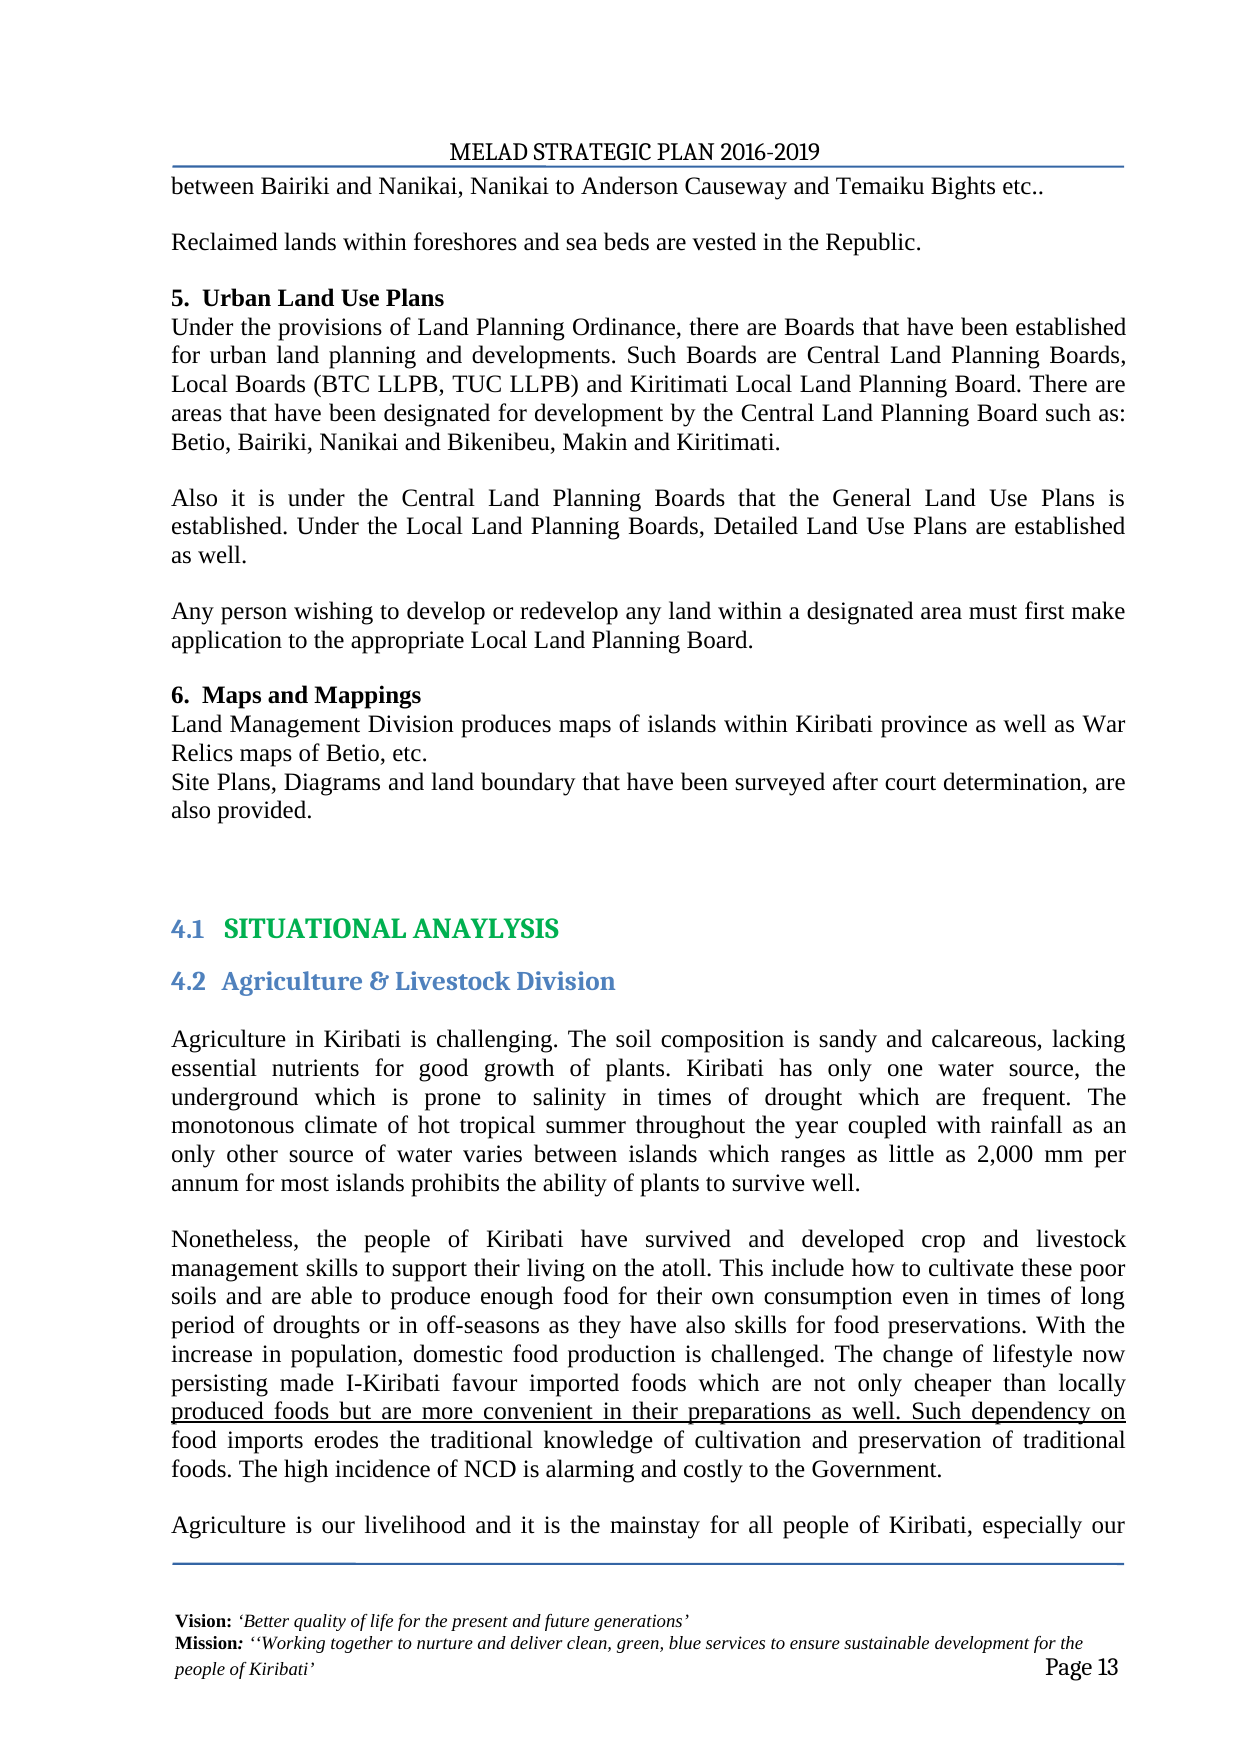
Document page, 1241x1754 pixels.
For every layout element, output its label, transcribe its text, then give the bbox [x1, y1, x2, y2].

subtitle Agriculture & Livestock Division [171, 966, 1127, 997]
text Also it is under the Central Land Planning Boards that the General Land Use Plans is established. Under the Local Land Planning Boards, Detailed Land Use Plans are established as well. [171, 483, 1127, 569]
text Agriculture in Kiribati is challenging. The soil composition is sandy and calcareous, lacking essential nutrients for good growth of plants. Kiribati has only one water source, the underground which is prone to salinity in times of drought which are frequent. The monotonous climate of hot tropical summer throughout the year coupled with rainfall as an only other source of water varies between islands which ranges as little as 2,000 mm per annum for most islands prohibits the ability of plants to survive well. [171, 1024, 1127, 1197]
text Nonetheless, the people of Kiribati have survived and developed crop and livestock management skills to support their living on the atoll. This include how to cultivate these poor soils and are able to produce enough food for their own consumption even in times of long period of droughts or in off-seasons as they have also skills for food preservations. With the increase in population, domestic food production is challenged. The change of lifestyle now persisting made I-Kiribati favour imported foods which are not only cheaper than locally produced foods but are more convenient in their preparations as well. Such dependency on food imports erodes the traditional knowledge of cultivation and preservation of traditional foods. The high incidence of NCD is alarming and costly to the Government. [171, 1224, 1127, 1483]
text Any person wishing to develop or redevelop any land within a designated area must first make application to the appropriate Local Land Planning Board. [171, 596, 1127, 653]
subtitle Maps and Mappings [171, 681, 1127, 709]
text Land Management Division produces maps of islands within Kiribati province as well as War Relics maps of Betio, etc. [171, 709, 1127, 767]
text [171, 1510, 1127, 1538]
text Reclaimed lands within foreshores and sea beds are vested in the Republic. [171, 227, 1127, 256]
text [171, 171, 1127, 200]
subtitle Urban Land Use Plans [171, 283, 1127, 312]
list SITUATIONAL ANAYLYSIS [171, 912, 1127, 945]
text Site Plans, Diagrams and land boundary that have been surveyed after court determination, are also provided. [171, 767, 1127, 824]
text Under the provisions of Land Planning Ordinance, there are Boards that have been established for urban land planning and developments. Such Boards are Central Land Planning Boards, Local Boards (BTC LLPB, TUC LLPB) and Kiritimati Local Land Planning Board. There are areas that have been designated for development by the Central Land Planning Board such as: Betio, Bairiki, Nanikai and Bikenibeu, Makin and Kiritimati. [171, 312, 1127, 456]
